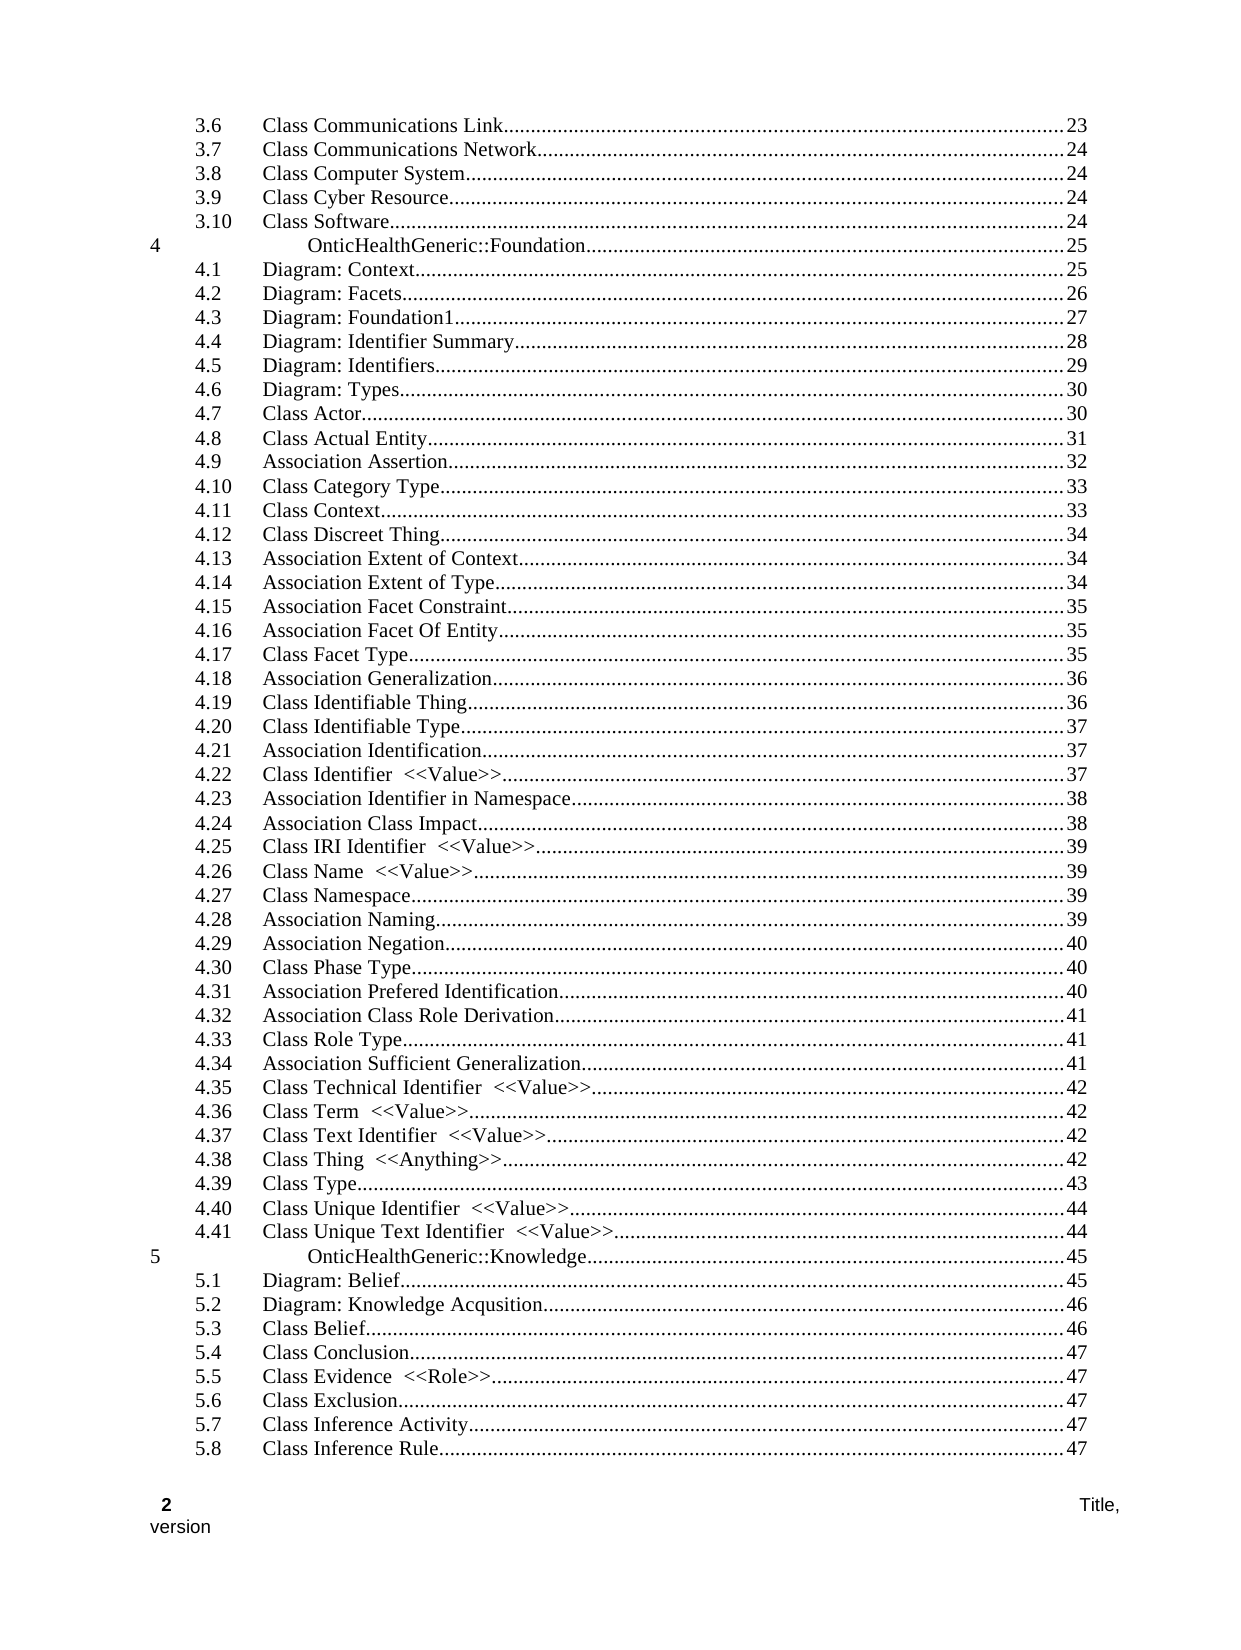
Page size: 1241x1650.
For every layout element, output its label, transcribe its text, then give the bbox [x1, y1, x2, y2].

text 3.9 Class Cyber Resource 24 [195, 185, 1165, 209]
text 4.40 Class Unique Identifier <<Value>> 44 [195, 1195, 1165, 1219]
text 4.2 Diagram: Facets 26 [195, 281, 1165, 305]
text 4 OnticHealthGeneric::Foundation 25 [150, 233, 1165, 257]
text 4.4 Diagram: Identifier Summary 28 [195, 329, 1165, 353]
text 4.17 Class Facet Type 35 [195, 642, 1165, 666]
text 4.30 Class Phase Type 40 [195, 955, 1165, 979]
text 5.7 Class Inference Activity 47 [195, 1412, 1165, 1436]
text 4.16 Association Facet Of Entity 35 [195, 618, 1165, 642]
text 3.10 Class Software 24 [195, 209, 1165, 233]
text 4.14 Association Extent of Type 34 [195, 570, 1165, 594]
text 5.4 Class Conclusion 47 [195, 1340, 1165, 1364]
text 4.36 Class Term <<Value>> 42 [195, 1099, 1165, 1123]
text 4.24 Association Class Impact 38 [195, 810, 1165, 834]
text 5.2 Diagram: Knowledge Acqusition 46 [195, 1292, 1165, 1316]
text 4.39 Class Type 43 [195, 1171, 1165, 1195]
text 4.25 Class IRI Identifier <<Value>> 39 [195, 834, 1165, 858]
text 5.6 Class Exclusion 47 [195, 1388, 1165, 1412]
text 4.28 Association Naming 39 [195, 907, 1165, 931]
text 4.9 Association Assertion 32 [195, 449, 1165, 473]
text 4.23 Association Identifier in Namespace 38 [195, 786, 1165, 810]
text 4.11 Class Context 33 [195, 497, 1165, 522]
text 3.6 Class Communications Link 23 [195, 112, 1165, 137]
text 4.12 Class Discreet Thing 34 [195, 522, 1165, 546]
text 4.38 Class Thing <<Anything>> 42 [195, 1147, 1165, 1171]
text 5.1 Diagram: Belief 45 [195, 1267, 1165, 1292]
text 4.22 Class Identifier <<Value>> 37 [195, 762, 1165, 786]
text 4.21 Association Identification 37 [195, 738, 1165, 762]
text 4.35 Class Technical Identifier <<Value>> 42 [195, 1075, 1165, 1099]
text 4.5 Diagram: Identifiers 29 [195, 353, 1165, 377]
text 4.18 Association Generalization 36 [195, 666, 1165, 690]
text 4.13 Association Extent of Context 34 [195, 546, 1165, 570]
text 4.3 Diagram: Foundation1 27 [195, 305, 1165, 329]
text 5.8 Class Inference Rule 47 [195, 1436, 1165, 1460]
text 4.41 Class Unique Text Identifier <<Value>> 44 [195, 1219, 1165, 1243]
text 4.37 Class Text Identifier <<Value>> 42 [195, 1123, 1165, 1147]
text 5.3 Class Belief 46 [195, 1316, 1165, 1340]
text 4.19 Class Identifiable Thing 36 [195, 690, 1165, 714]
text 4.33 Class Role Type 41 [195, 1027, 1165, 1051]
text 4.27 Class Namespace 39 [195, 882, 1165, 907]
text 4.32 Association Class Role Derivation 41 [195, 1003, 1165, 1027]
text 4.10 Class Category Type 33 [195, 473, 1165, 497]
text 4.20 Class Identifiable Type 37 [195, 714, 1165, 738]
text 4.15 Association Facet Constraint 35 [195, 594, 1165, 618]
text 4.26 Class Name <<Value>> 39 [195, 858, 1165, 882]
text 4.7 Class Actor 30 [195, 401, 1165, 425]
text 4.1 Diagram: Context 25 [195, 257, 1165, 281]
text 3.8 Class Computer System 24 [195, 161, 1165, 185]
text 3.7 Class Communications Network 24 [195, 137, 1165, 161]
text 4.31 Association Prefered Identification 40 [195, 979, 1165, 1003]
text 5.5 Class Evidence <<Role>> 47 [195, 1364, 1165, 1388]
text 4.34 Association Sufficient Generalization 41 [195, 1051, 1165, 1075]
text 4.6 Diagram: Types 30 [195, 377, 1165, 401]
text 5 OnticHealthGeneric::Knowledge 45 [150, 1243, 1165, 1267]
text 4.29 Association Negation 40 [195, 931, 1165, 955]
text 4.8 Class Actual Entity 31 [195, 425, 1165, 449]
